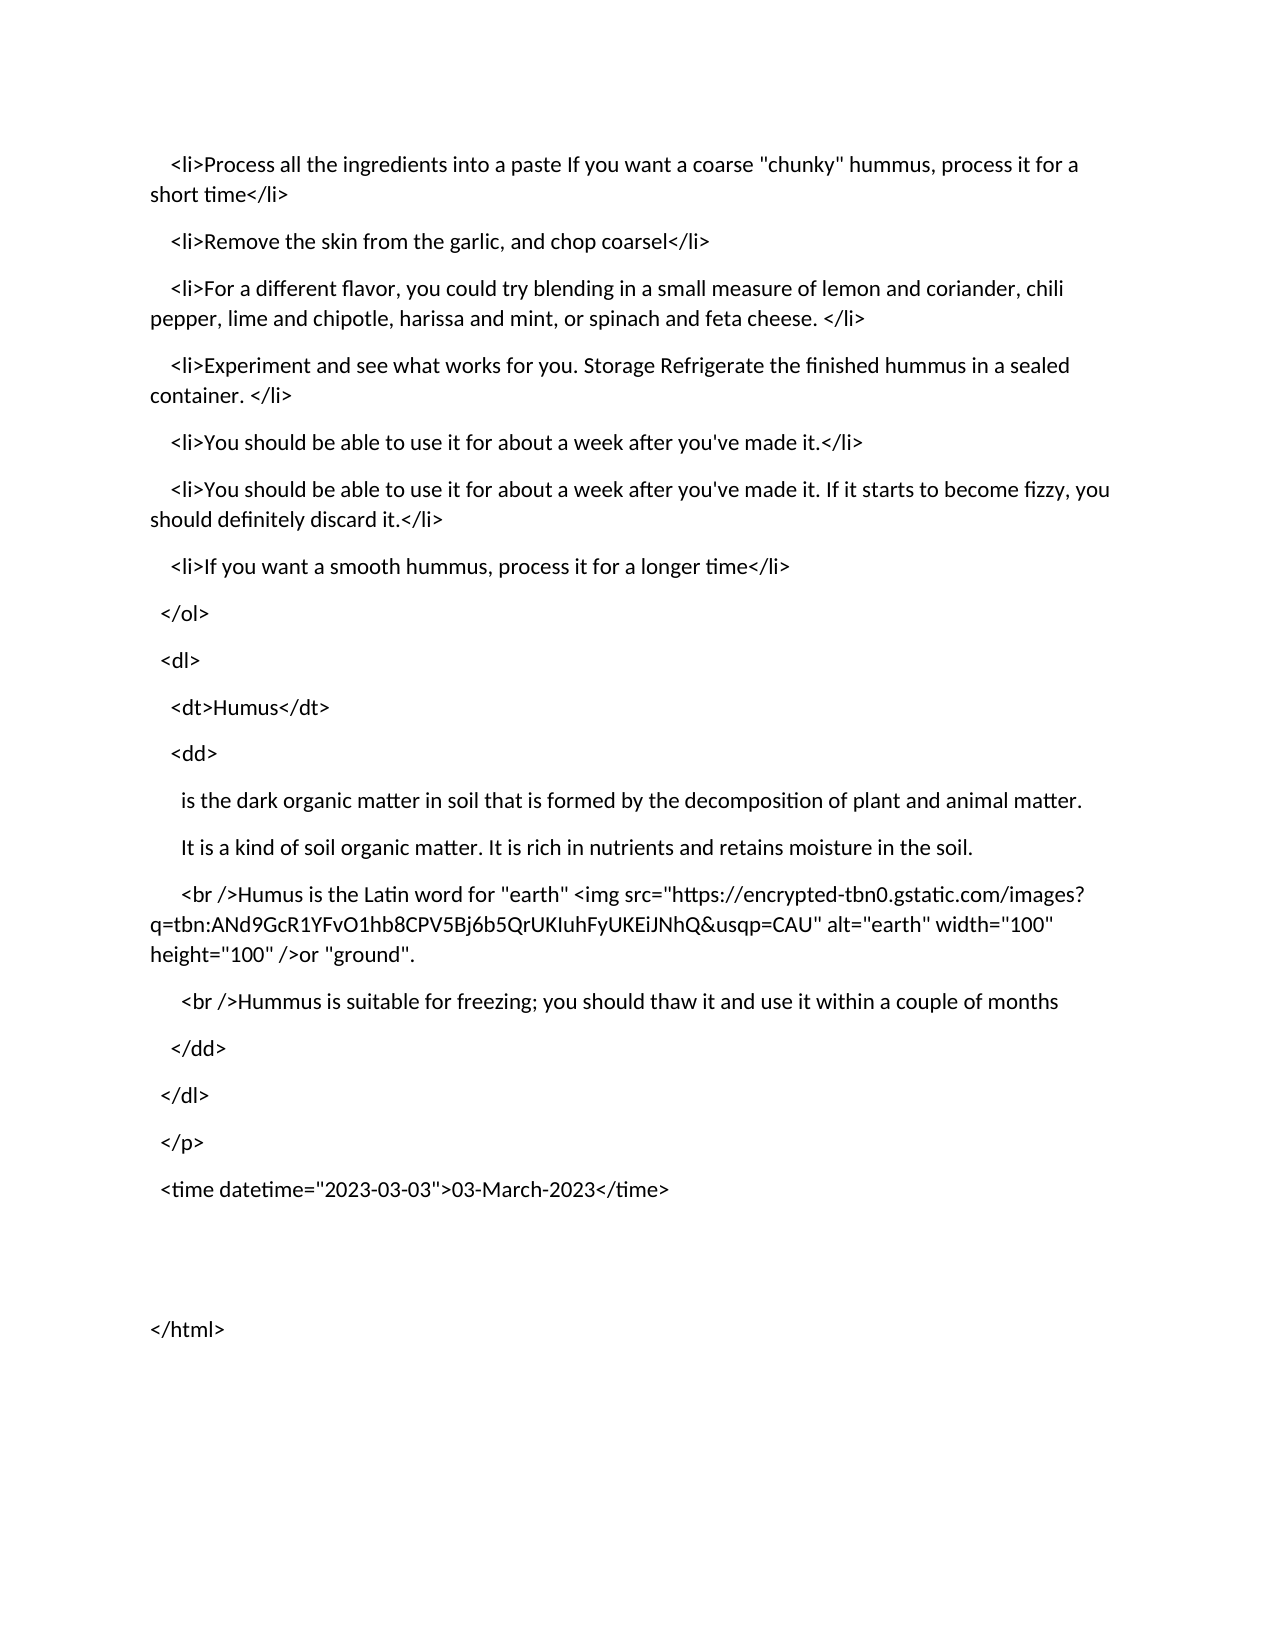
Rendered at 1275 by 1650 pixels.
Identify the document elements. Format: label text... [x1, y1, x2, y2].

text <li>If you want a smooth hummus, process it for a longer time</li> [150, 552, 1125, 580]
text <li>You should be able to use it for about a week after you've made it. If it starts to become fizzy, you should definitely discard it.</li> [150, 475, 1125, 533]
text <li>For a different flavor, you could try blending in a small measure of lemon and coriander, chili pepper, lime and chipotle, harissa and mint, or spinach and feta cheese. </li> [150, 274, 1125, 332]
text is the dark organic matter in soil that is formed by the decomposition of plant and animal matter. [150, 786, 1125, 814]
text <time datetime="2023-03-03">03-March-2023</time> [150, 1175, 1125, 1203]
text It is a kind of soil organic matter. It is rich in nutrients and retains moisture in the soil. [150, 833, 1125, 861]
text <dd> [150, 739, 1125, 768]
text </dd> [150, 1034, 1125, 1062]
text <br />Humus is the Latin word for "earth" <img src="https://encrypted-tbn0.gstatic.com/images?q=tbn:ANd9GcR1YFvO1hb8CPV5Bj6b5QrUKIuhFyUKEiJNhQ&usqp=CAU" alt="earth" width="100" height="100" />or "ground". [150, 880, 1125, 969]
text <dl> [150, 646, 1125, 674]
text <li>You should be able to use it for about a week after you've made it.</li> [150, 428, 1125, 456]
text <li>Process all the ingredients into a paste If you want a coarse "chunky" hummus, process it for a short time</li> [150, 150, 1125, 208]
text <li>Experiment and see what works for you. Storage Refrigerate the finished hummus in a sealed container. </li> [150, 351, 1125, 409]
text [150, 227, 1125, 255]
text <dt>Humus</dt> [150, 693, 1125, 721]
text </html> [150, 1316, 1125, 1344]
text </p> [150, 1128, 1125, 1156]
text </ol> [150, 599, 1125, 627]
text </dl> [150, 1081, 1125, 1109]
text <br />Hummus is suitable for freezing; you should thaw it and use it within a couple of months [150, 987, 1125, 1016]
